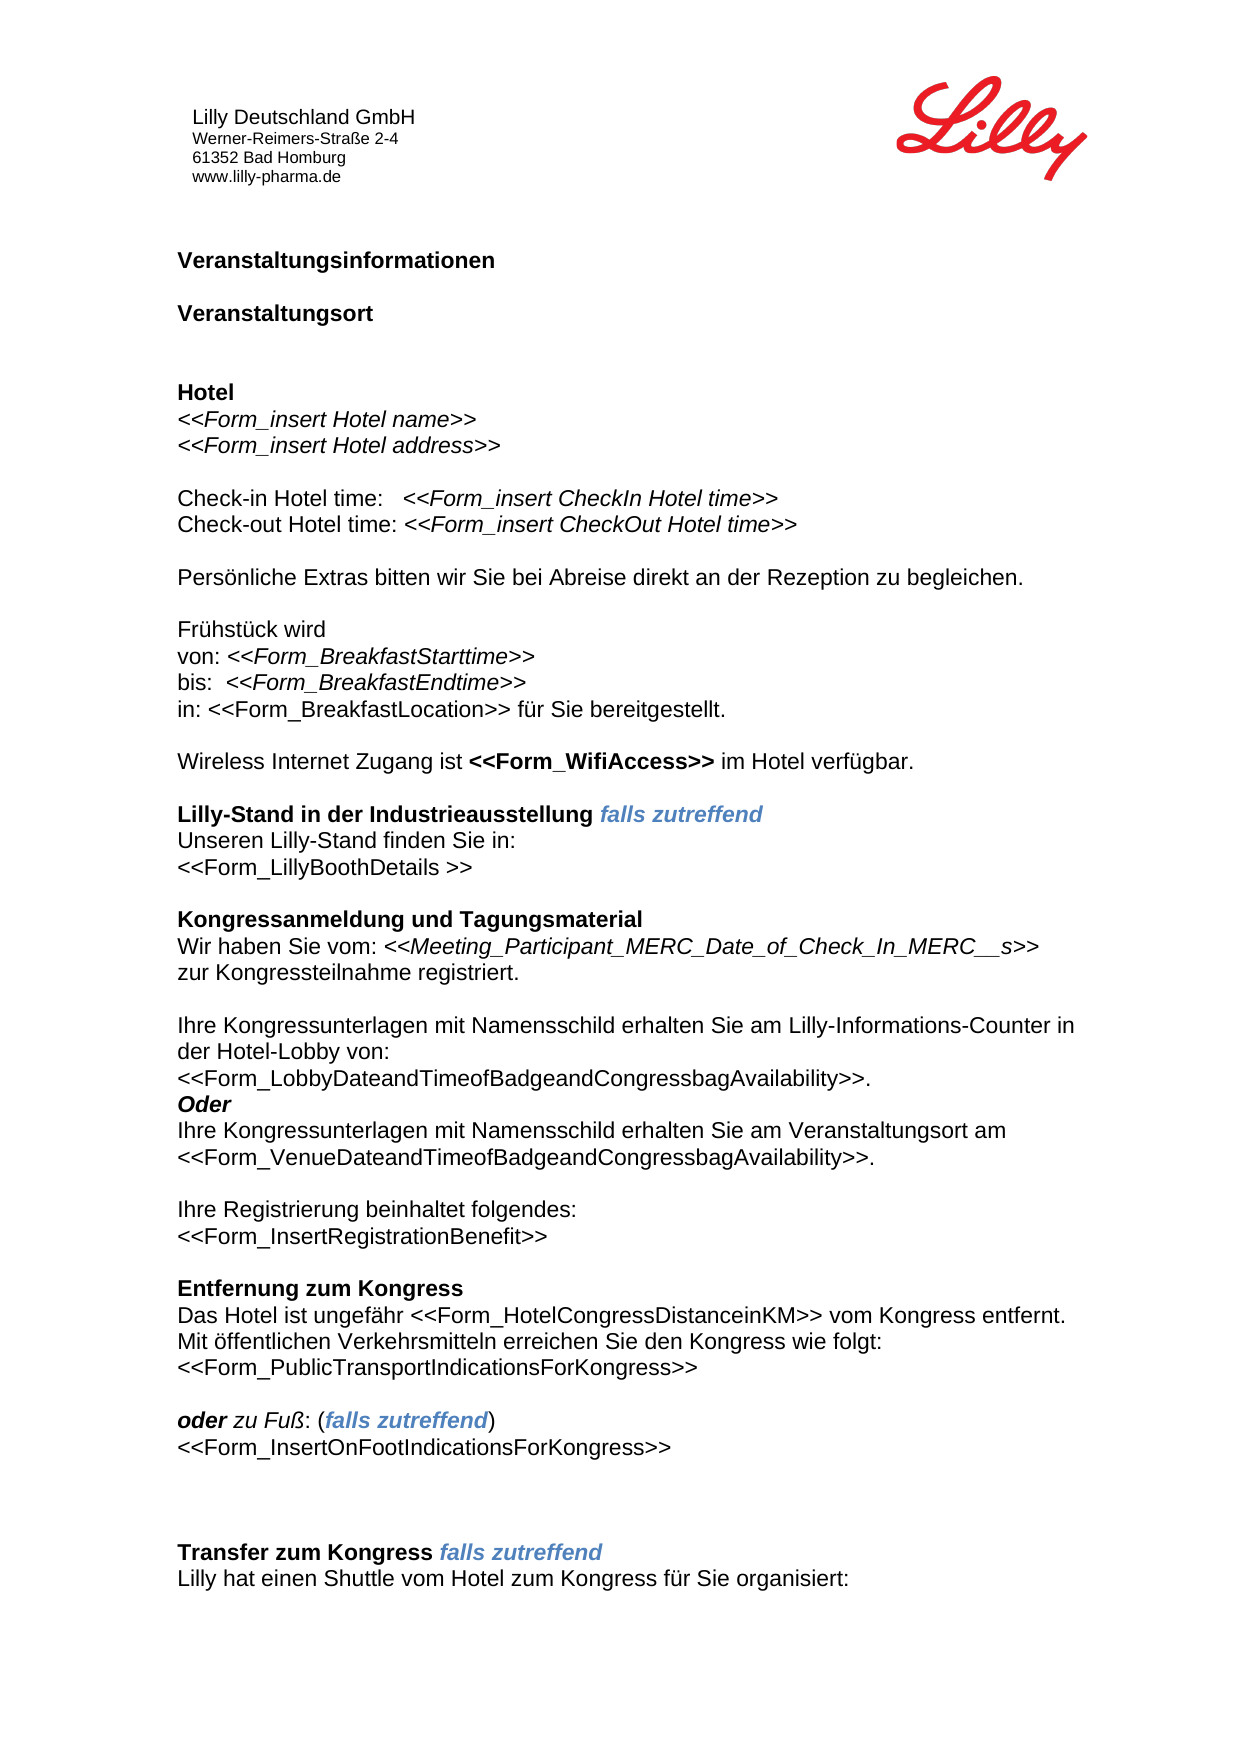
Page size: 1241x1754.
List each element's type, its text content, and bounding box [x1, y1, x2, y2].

text Entfernung zum Kongress [177, 1275, 1090, 1302]
text <<Form_insert Hotel name>> [177, 406, 1090, 432]
text in: <<Form_BreakfastLocation>> für Sie bereitgestellt. [177, 696, 1090, 722]
text Hotel [177, 379, 1090, 406]
text Ihre Registrierung beinhaltet folgendes: [177, 1196, 1090, 1223]
text von: <<Form_BreakfastStarttime>> [177, 643, 1090, 669]
text Kongressanmeldung und Tagungsmaterial [177, 906, 1090, 933]
text Das Hotel ist ungefähr <<Form_HotelCongressDistanceinKM>> vom Kongress entfernt. [177, 1302, 1090, 1328]
text Lilly-Stand in der Industrieausstellung falls zutreffend [177, 801, 1099, 827]
text <<Form_InsertOnFootIndicationsForKongress>> [177, 1433, 1090, 1460]
text Veranstaltungsort [177, 300, 1090, 327]
text Wir haben Sie vom: <<Meeting_Participant_MERC_Date_of_Check_In_MERC__s>> [177, 933, 1090, 959]
picture [896, 76, 1088, 181]
text Ihre Kongressunterlagen mit Namensschild erhalten Sie am Veranstaltungsort am <<Form_VenueDateandTimeofBadgeandCongressbagAvailability>>. [177, 1117, 1090, 1170]
text <<Form_LobbyDateandTimeofBadgeandCongressbagAvailability>>. [177, 1064, 1090, 1091]
text Unseren Lilly-Stand finden Sie in: [177, 827, 1099, 854]
text Persönliche Extras bitten wir Sie bei Abreise direkt an der Rezeption zu begleichen. [177, 564, 1090, 590]
text Wireless Internet Zugang ist <<Form_WifiAccess>> im Hotel verfügbar. [177, 748, 1090, 774]
text Transfer zum Kongress falls zutreffend [177, 1539, 1090, 1565]
text zur Kongressteilnahme registriert. [177, 959, 1090, 985]
text Check-out Hotel time: <<Form_insert CheckOut Hotel time>> [177, 511, 1090, 537]
text oder zu Fuß: (falls zutreffend) [177, 1407, 1090, 1433]
text Frühstück wird [177, 616, 1090, 643]
text Lilly hat einen Shuttle vom Hotel zum Kongress für Sie organisiert: [177, 1565, 1090, 1592]
text Mit öffentlichen Verkehrsmitteln erreichen Sie den Kongress wie folgt: <<Form_PublicTransportIndicationsForKongress>> [177, 1328, 1090, 1381]
text <<Form_InsertRegistrationBenefit>> [177, 1223, 1090, 1249]
text <<Form_insert Hotel address>> [177, 432, 1090, 458]
text bis: <<Form_BreakfastEndtime>> [177, 669, 1090, 696]
text Ihre Kongressunterlagen mit Namensschild erhalten Sie am Lilly-Informations-Counter in der Hotel-Lobby von: [177, 1012, 1090, 1064]
text Oder [177, 1091, 1090, 1117]
text <<Form_LillyBoothDetails >> [177, 854, 1099, 880]
text Check-in Hotel time: <<Form_insert CheckIn Hotel time>> [177, 485, 1090, 511]
text Veranstaltungsinformationen [177, 247, 1090, 274]
